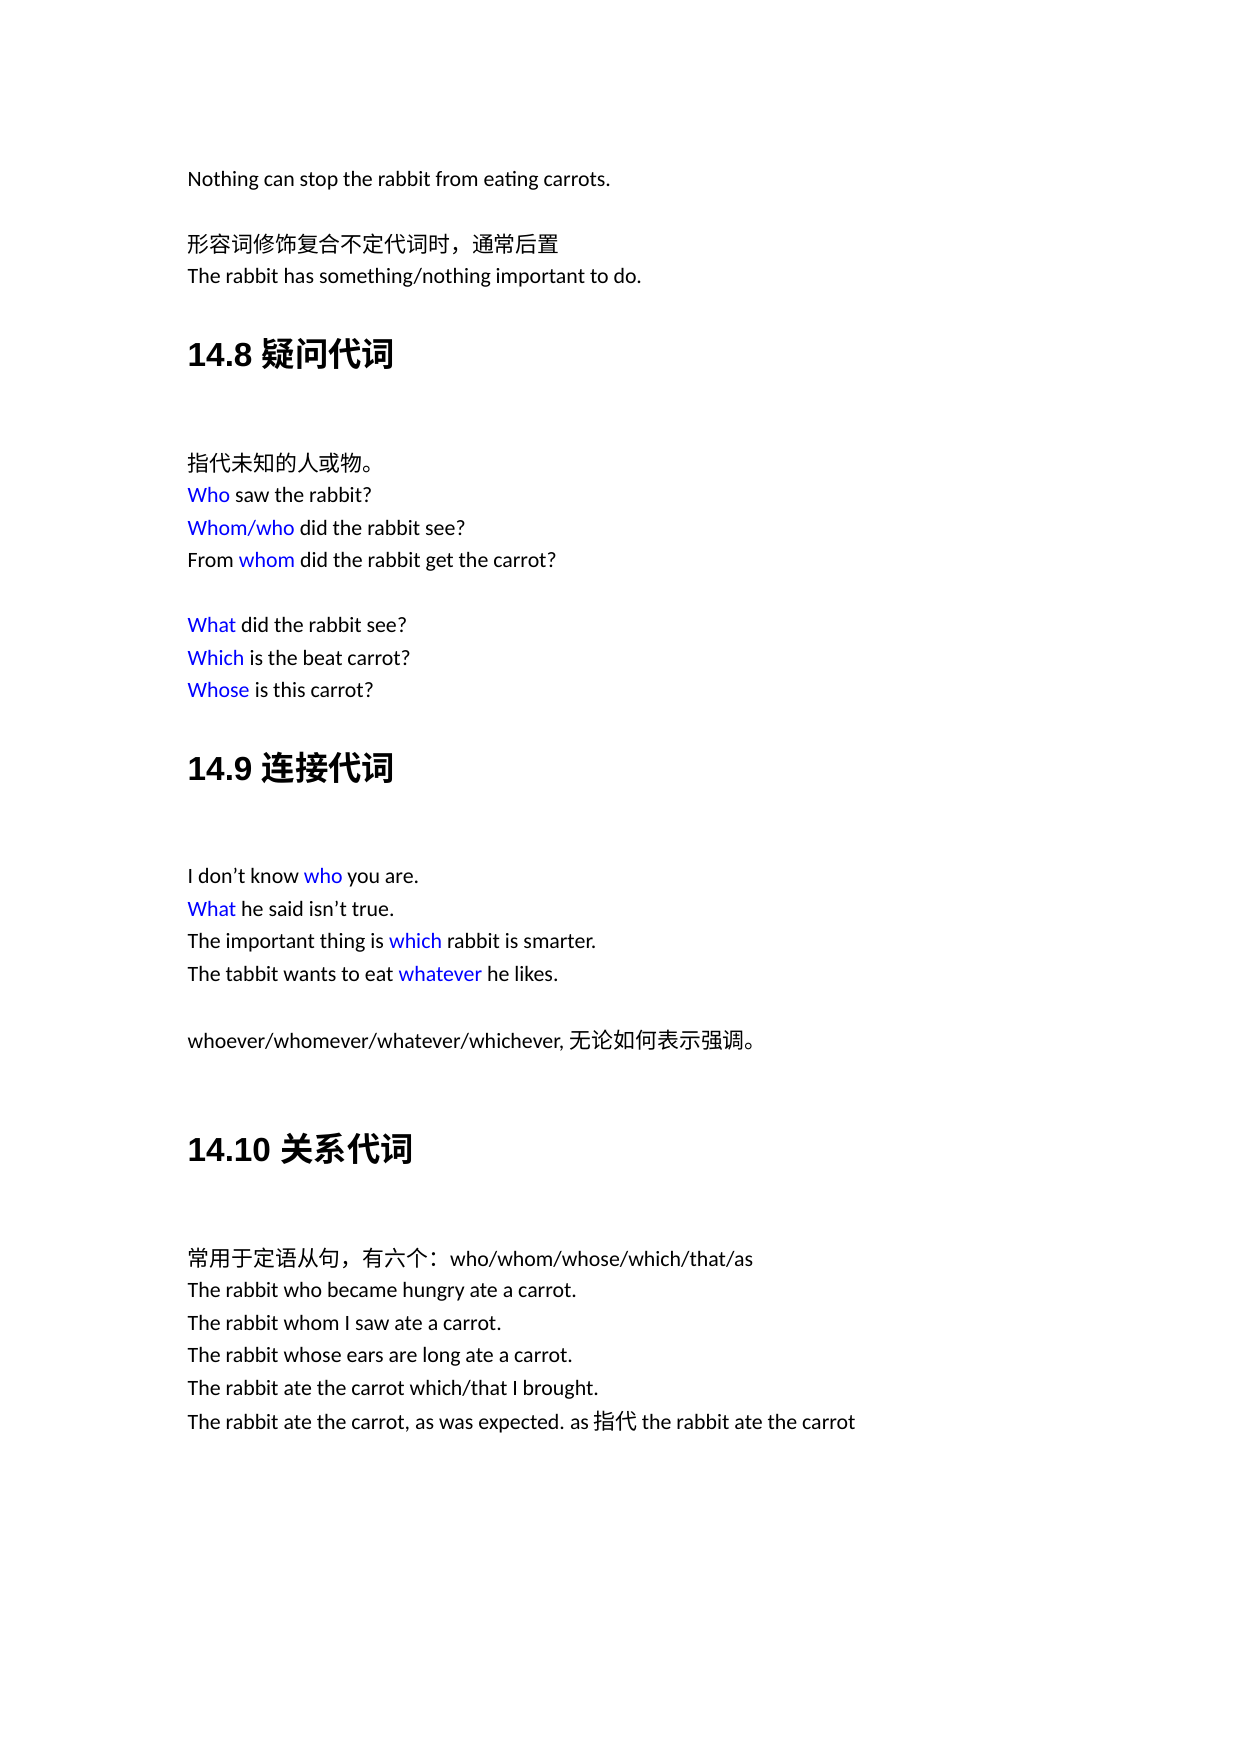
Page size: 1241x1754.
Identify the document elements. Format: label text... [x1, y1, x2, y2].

text The tabbit wants to eat whatever he likes. [187, 957, 1053, 990]
text What he said isn’t true. [187, 892, 1053, 925]
subtitle 14.8 疑问代词 [187, 319, 1053, 384]
text Nothing can stop the rabbit from eating carrots. [187, 162, 1053, 194]
text The rabbit ate the carrot, as was expected. as指代the rabbit ate the carrot [187, 1403, 1053, 1436]
text Whose is this carrot? [187, 673, 1053, 706]
text The rabbit ate the carrot which/that I brought. [187, 1371, 1053, 1403]
text 形容词修饰复合不定代词时，通常后置 [187, 227, 1053, 259]
text The rabbit whose ears are long ate a carrot. [187, 1338, 1053, 1371]
text 指代未知的人或物。 [187, 446, 1053, 478]
text whoever/whomever/whatever/whichever, 无论如何表示强调。 [187, 1022, 1053, 1055]
text The important thing is which rabbit is smarter. [187, 925, 1053, 957]
text Whom/who did the rabbit see? [187, 511, 1053, 543]
text From whom did the rabbit get the carrot? [187, 543, 1053, 576]
text The rabbit has something/nothing important to do. [187, 259, 1053, 292]
text What did the rabbit see? [187, 608, 1053, 641]
text 常用于定语从句，有六个：who/whom/whose/which/that/as [187, 1241, 1053, 1273]
text Who saw the rabbit? [187, 478, 1053, 511]
subtitle 14.9 连接代词 [187, 733, 1053, 798]
text Which is the beat carrot? [187, 641, 1053, 673]
text The rabbit who became hungry ate a carrot. [187, 1273, 1053, 1306]
text I don’t know who you are. [187, 860, 1053, 892]
subtitle 14.10 关系代词 [187, 1114, 1053, 1179]
text The rabbit whom I saw ate a carrot. [187, 1306, 1053, 1338]
